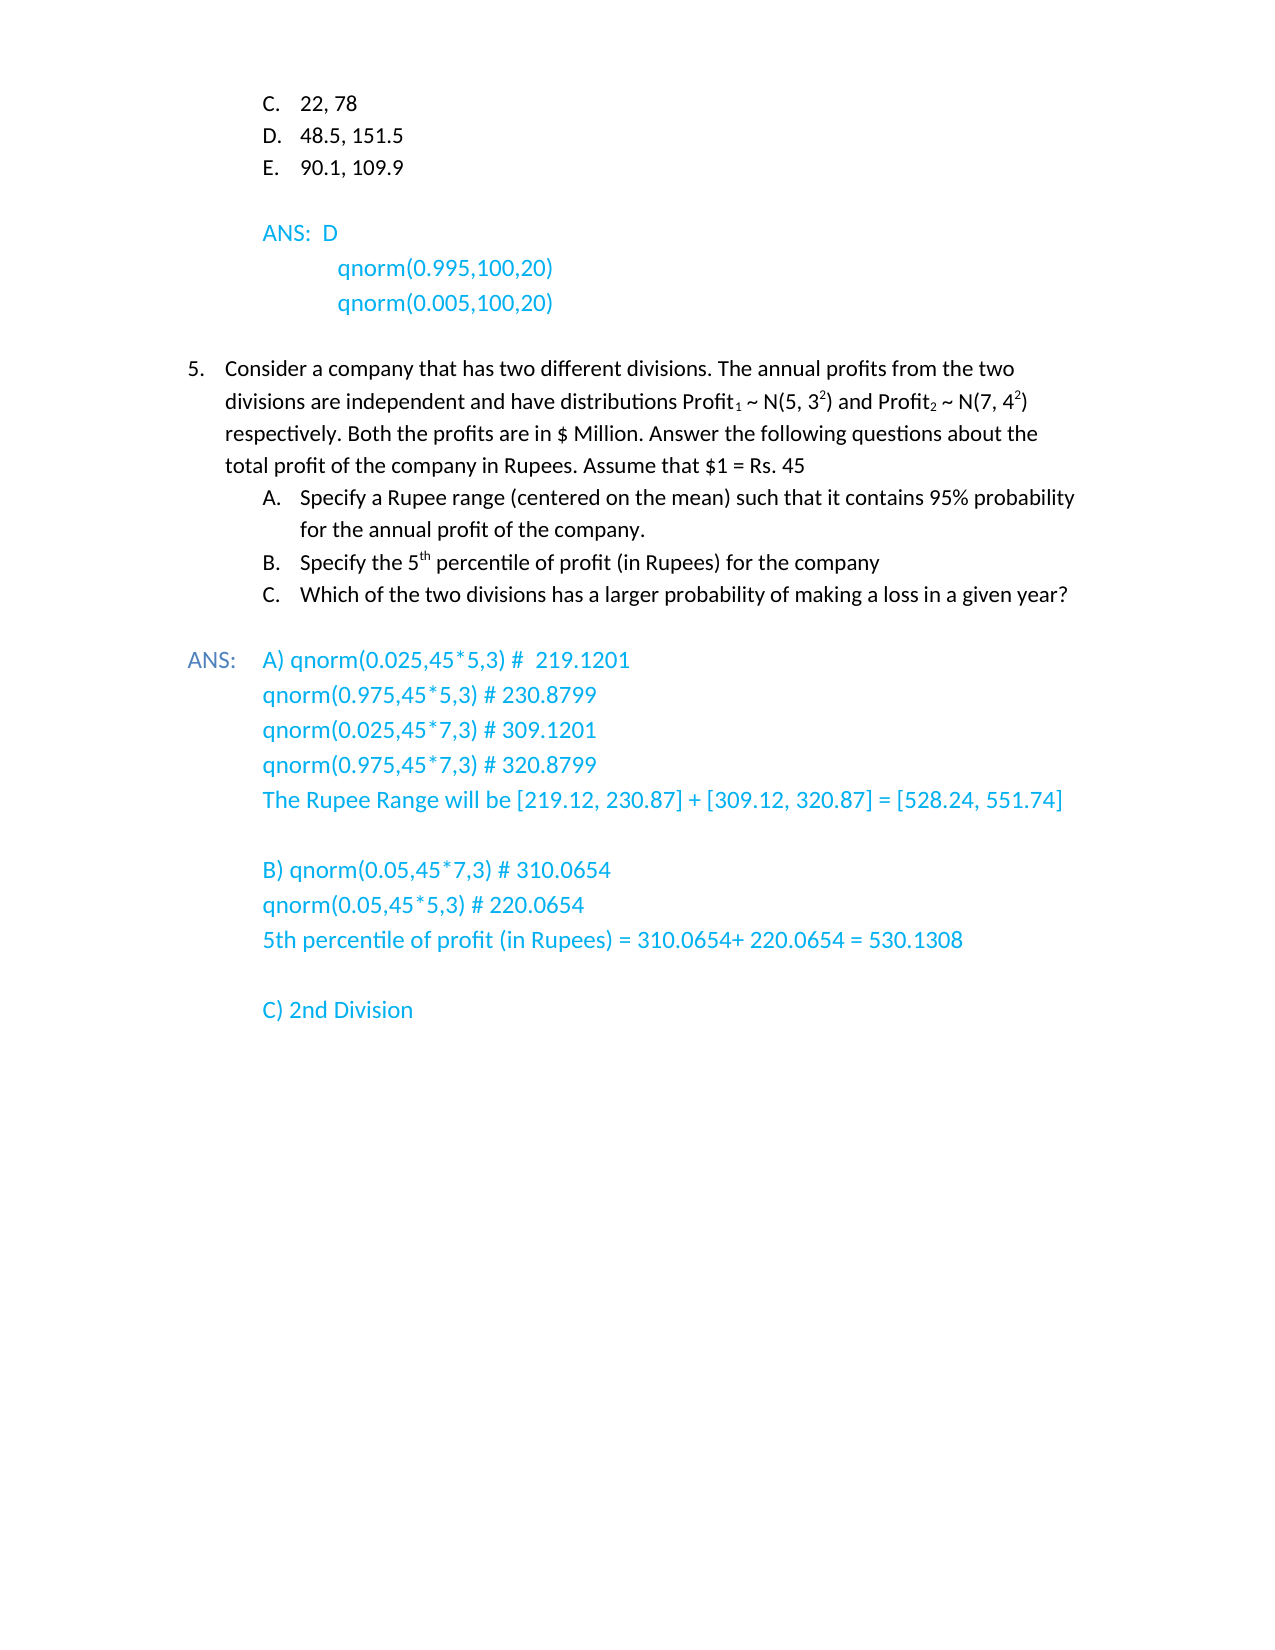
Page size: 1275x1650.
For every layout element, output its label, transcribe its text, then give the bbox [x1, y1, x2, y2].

list Specify a Rupee range (centered on the mean) such that it contains 95% probability for the annual profit of the company. [262, 483, 1087, 543]
text ANS: D [262, 217, 1087, 248]
text qnorm(0.975,45*5,3) # 230.8799 [187, 679, 1087, 710]
list Which of the two divisions has a larger probability of making a loss in a given year? [262, 580, 1087, 608]
list 90.1, 109.9 [262, 153, 1087, 181]
list Specify the 5th percentile of profit (in Rupees) for the company [262, 548, 1087, 576]
text C) 2nd Division [187, 994, 1087, 1025]
text qnorm(0.995,100,20) [262, 252, 1087, 283]
text ANS: A) qnorm(0.025,45*5,3) # 219.1201 [187, 644, 1087, 675]
text qnorm(0.05,45*5,3) # 220.0654 [187, 889, 1087, 920]
list Consider a company that has two different divisions. The annual profits from the two divisions are independent and have distributions Profit1 ~ N(5, 32) and Profit2 ~ N(7, 42) respectively. Both the profits are in $ Million. Answer the following questions about the total profit of the company in Rupees. Assume that $1 = Rs. 45 [187, 354, 1087, 479]
list 48.5, 151.5 [262, 121, 1087, 149]
text qnorm(0.025,45*7,3) # 309.1201 [187, 714, 1087, 745]
text The Rupee Range will be [219.12, 230.87] + [309.12, 320.87] = [528.24, 551.74] [262, 784, 1087, 815]
list 22, 78 [262, 89, 1087, 117]
text 5th percentile of profit (in Rupees) = 310.0654+ 220.0654 = 530.1308 [187, 924, 1087, 955]
text B) qnorm(0.05,45*7,3) # 310.0654 [187, 854, 1087, 885]
text qnorm(0.975,45*7,3) # 320.8799 [187, 749, 1087, 780]
text qnorm(0.005,100,20) [262, 287, 1087, 318]
